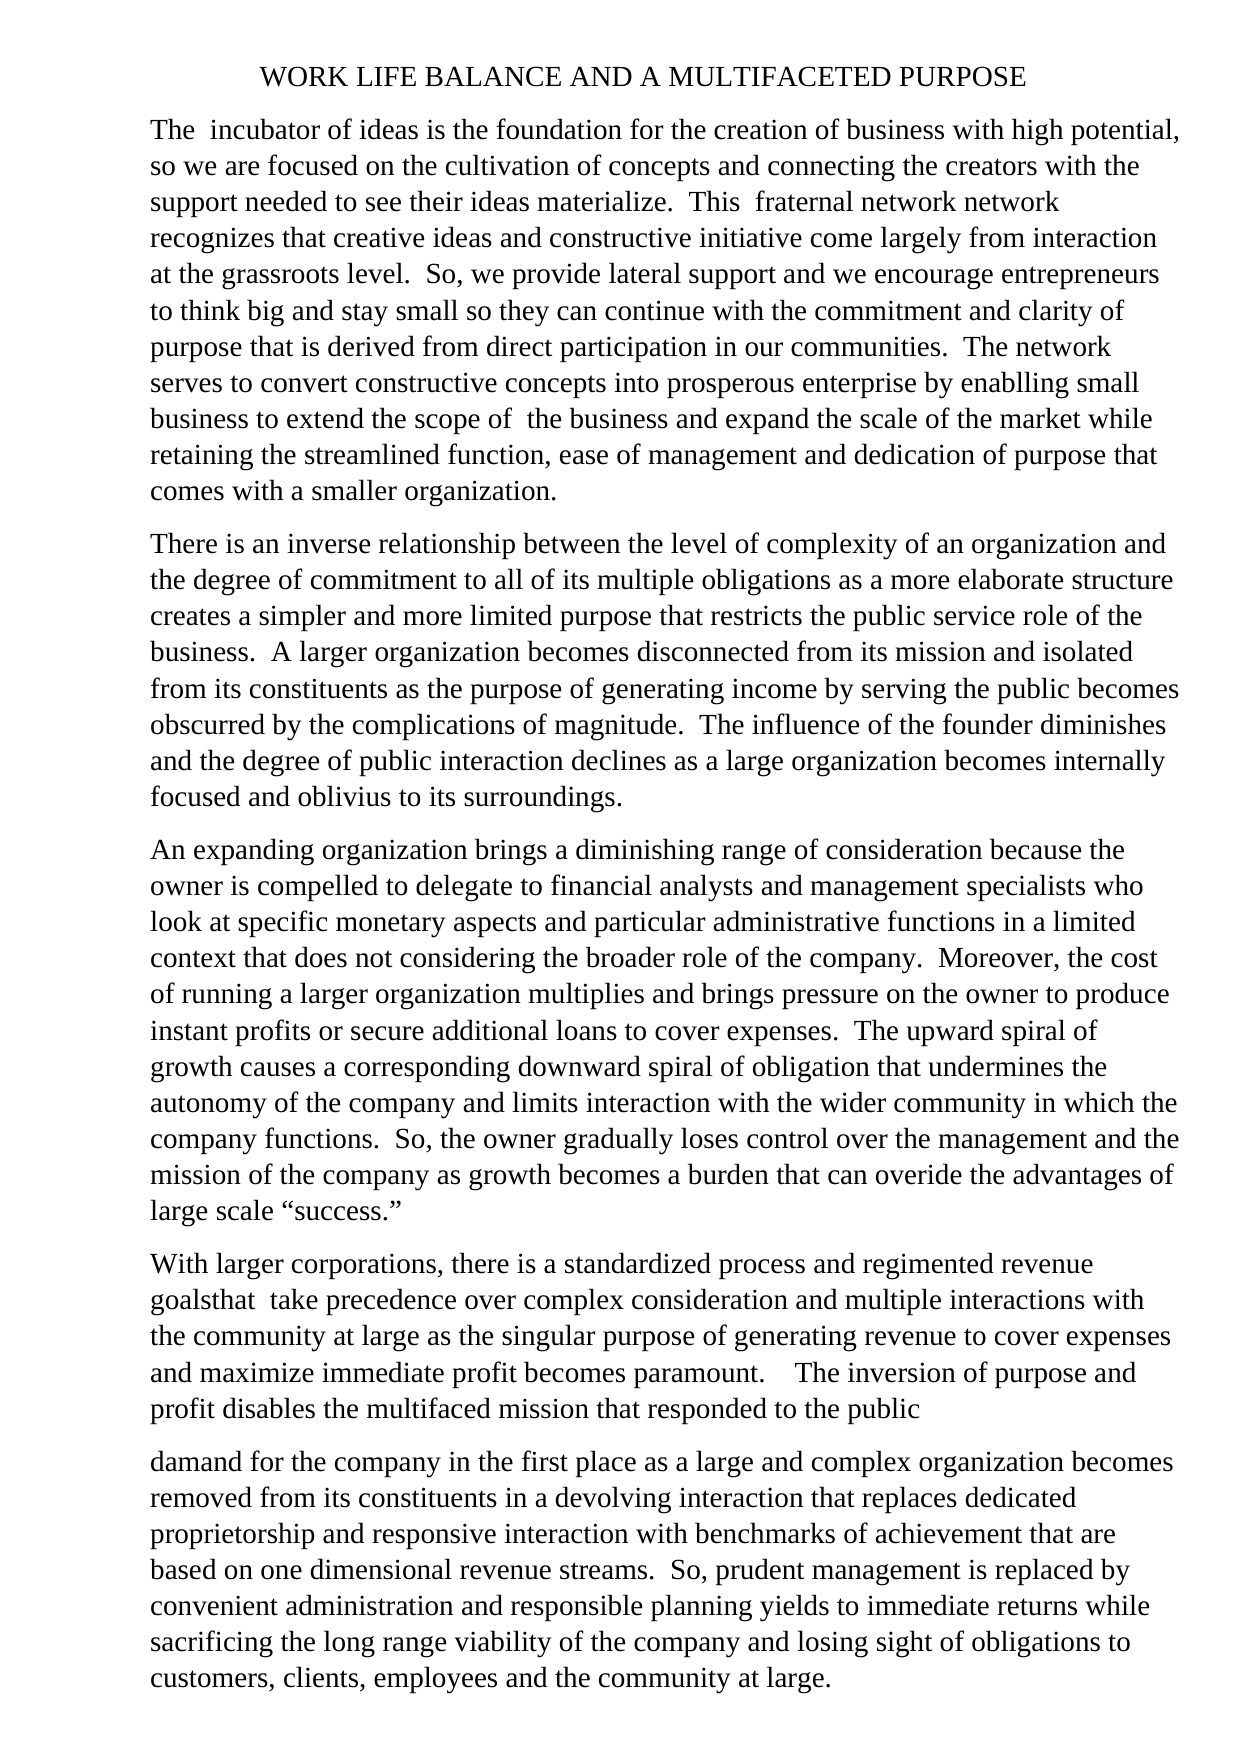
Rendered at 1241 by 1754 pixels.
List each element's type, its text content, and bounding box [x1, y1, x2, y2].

text WORK LIFE BALANCE AND A MULTIFACETED PURPOSE [150, 59, 1181, 93]
text An expanding organization brings a diminishing range of consideration because the owner is compelled to delegate to financial analysts and management specialists who look at specific monetary aspects and particular administrative functions in a limited context that does not considering the broader role of the company. Moreover, the cost of running a larger organization multiplies and brings pressure on the owner to produce instant profits or secure additional loans to cover expenses. The upward spiral of growth causes a corresponding downward spiral of obligation that undermines the autonomy of the company and limits interaction with the wider community in which the company functions. So, the owner gradually loses control over the management and the mission of the company as growth becomes a burden that can overide the advantages of large scale “success.” [150, 832, 1181, 1227]
text damand for the company in the first place as a large and complex organization becomes removed from its constituents in a devolving interaction that replaces dedicated proprietorship and responsive interaction with benchmarks of achievement that are based on one dimensional revenue streams. So, prudent management is replaced by convenient administration and responsible planning yields to immediate returns while sacrificing the long range viability of the company and losing sight of obligations to customers, clients, employees and the community at large. [150, 1444, 1181, 1694]
text The incubator of ideas is the foundation for the creation of business with high potential, so we are focused on the cultivation of concepts and connecting the creators with the support needed to see their ideas materialize. This fraternal network network recognizes that creative ideas and constructive initiative come largely from interaction at the grassroots level. So, we provide lateral support and we encourage entrepreneurs to think big and stay small so they can continue with the commitment and clarity of purpose that is derived from direct participation in our communities. The network serves to convert constructive concepts into prosperous enterprise by enablling small business to extend the scope of the business and expand the scale of the market while retaining the streamlined function, ease of management and dedication of purpose that comes with a smaller organization. [150, 112, 1181, 507]
text There is an inverse relationship between the level of complexity of an organization and the degree of commitment to all of its multiple obligations as a more elaborate structure creates a simpler and more limited purpose that restricts the public service role of the business. A larger organization becomes disconnected from its mission and isolated from its constituents as the purpose of generating income by serving the public becomes obscurred by the complications of magnitude. The influence of the founder diminishes and the degree of public interaction declines as a large organization becomes internally focused and oblivius to its surroundings. [150, 526, 1181, 813]
text With larger corporations, there is a standardized process and regimented revenue goalsthat take precedence over complex consideration and multiple interactions with the community at large as the singular purpose of generating revenue to cover expenses and maximize immediate profit becomes paramount. The inversion of purpose and profit disables the multifaced mission that responded to the public [150, 1246, 1181, 1424]
